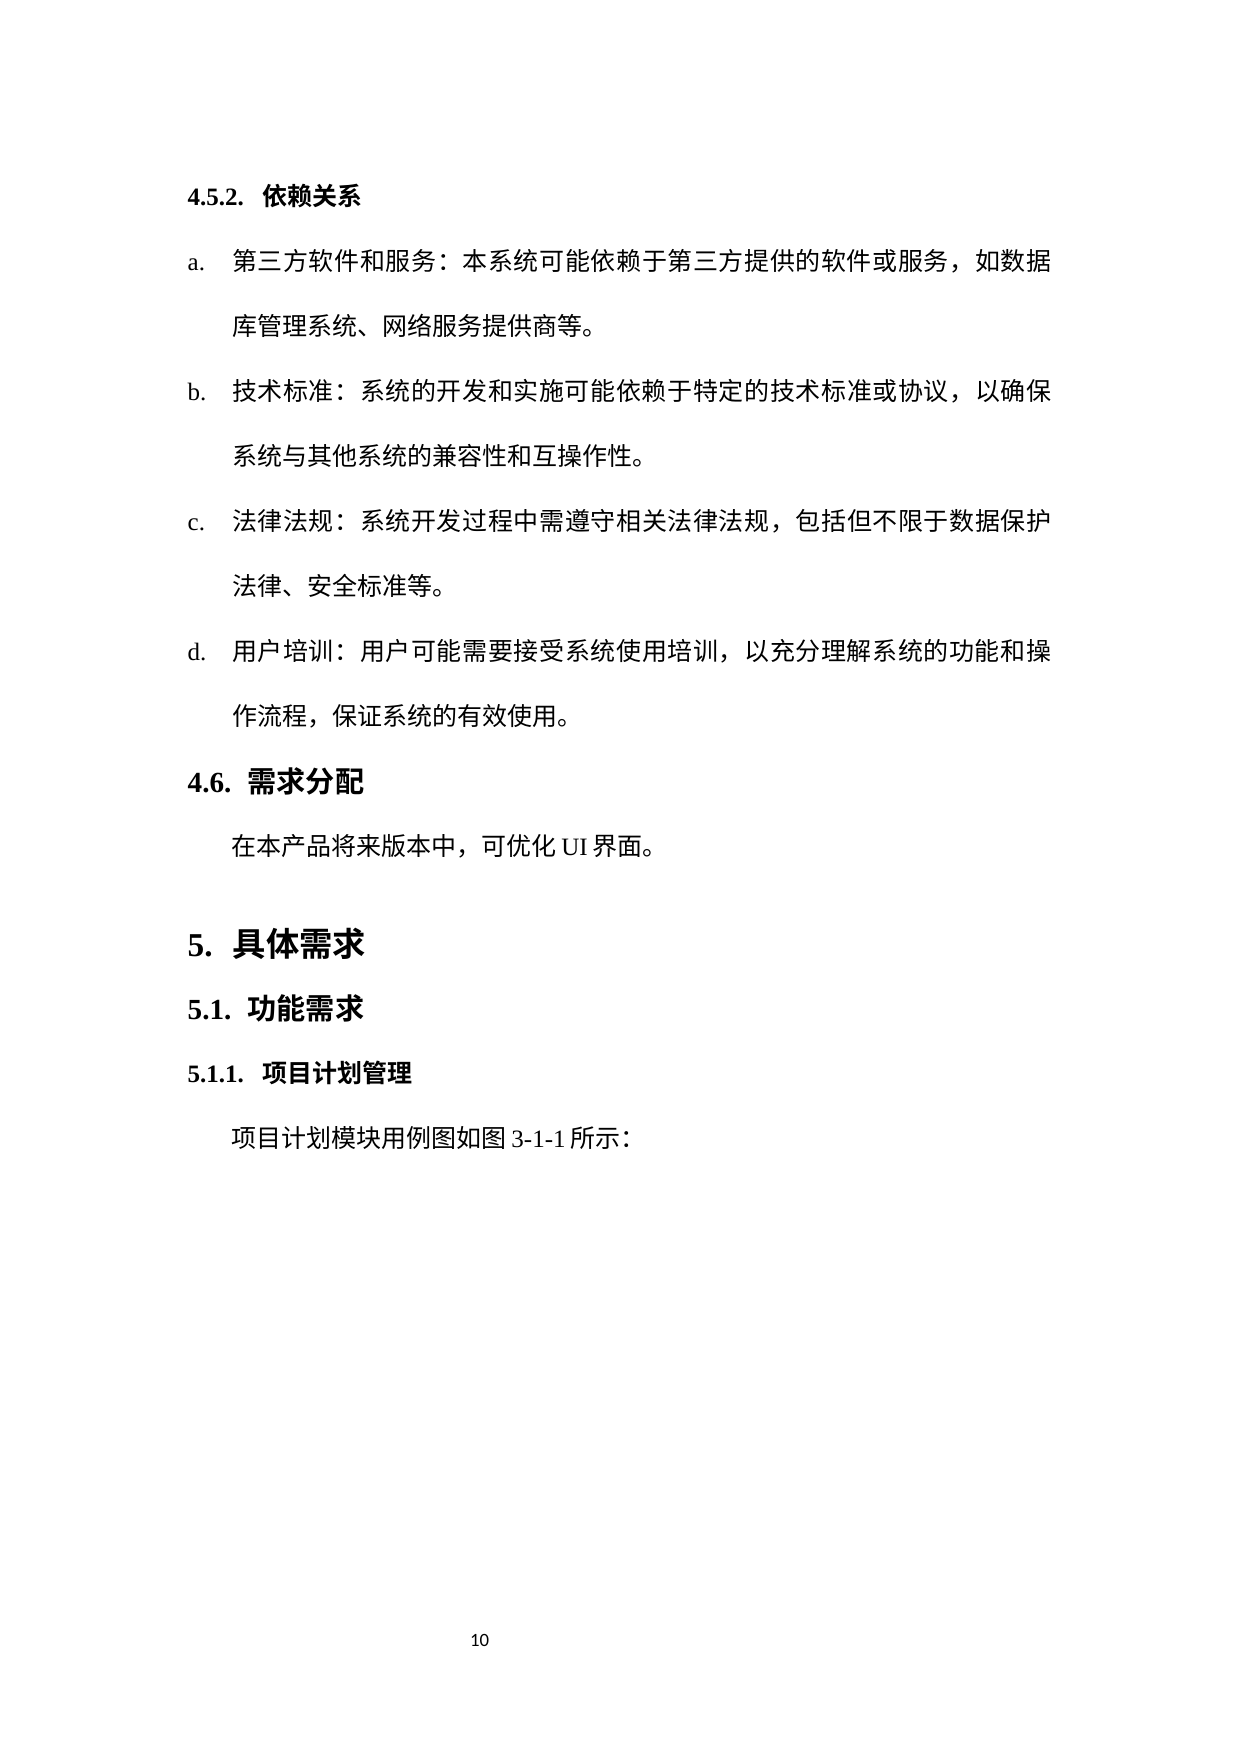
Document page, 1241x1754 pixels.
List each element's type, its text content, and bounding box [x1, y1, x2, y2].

subtitle 需求分配 [187, 747, 1053, 812]
subtitle 项目计划管理 [187, 1039, 1053, 1104]
list 在本产品将来版本中，可优化UI界面。 [187, 812, 1053, 877]
subtitle 功能需求 [187, 974, 1053, 1039]
subtitle 具体需求 [187, 909, 1053, 974]
